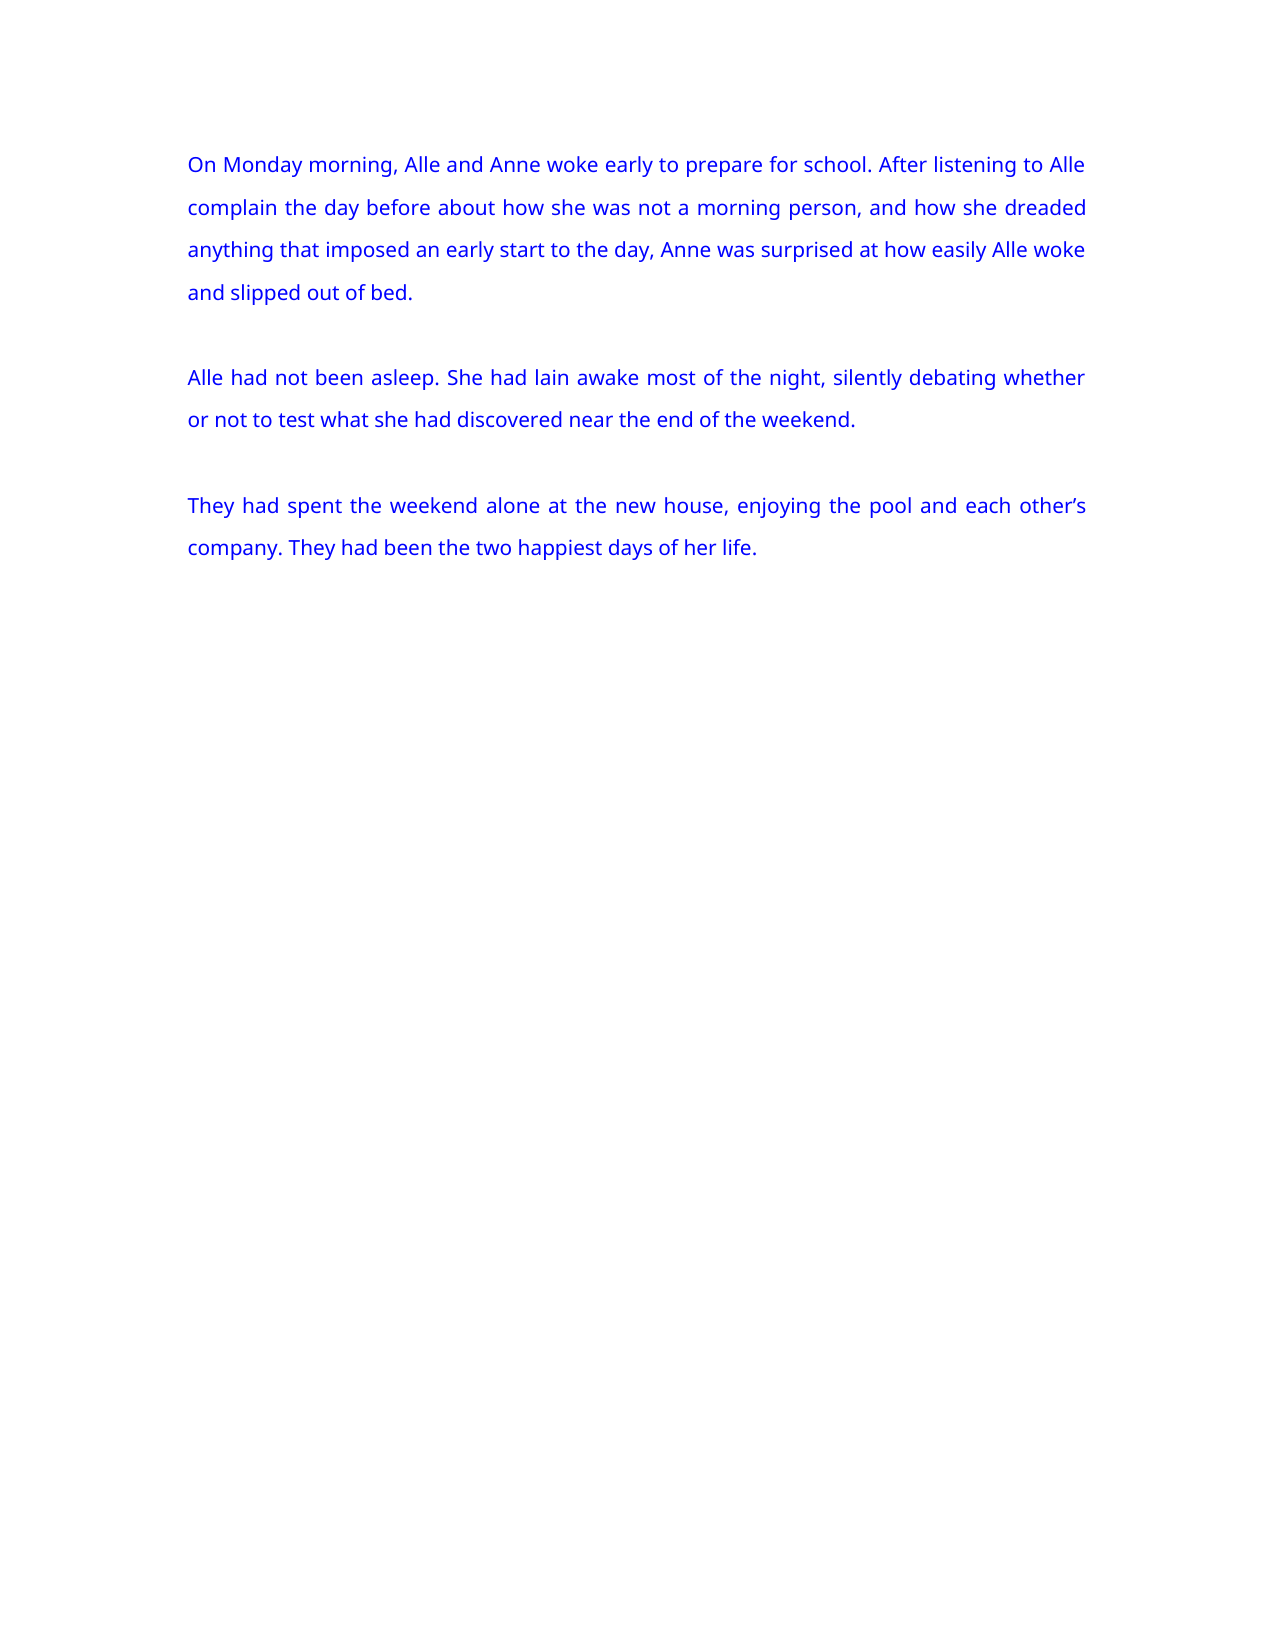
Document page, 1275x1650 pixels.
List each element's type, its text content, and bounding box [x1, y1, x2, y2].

text On Monday morning, Alle and Anne woke early to prepare for school. After listening to Alle complain the day before about how she was not a morning person, and how she dreaded anything that imposed an early start to the day, Anne was surprised at how easily Alle woke and slipped out of bed. [187, 150, 1087, 306]
text They had spent the weekend alone at the new house, enjoying the pool and each other’s company. They had been the two happiest days of her life. [187, 491, 1087, 562]
text Alle had not been asleep. She had lain awake most of the night, silently debating whether or not to test what she had discovered near the end of the weekend. [187, 363, 1087, 434]
